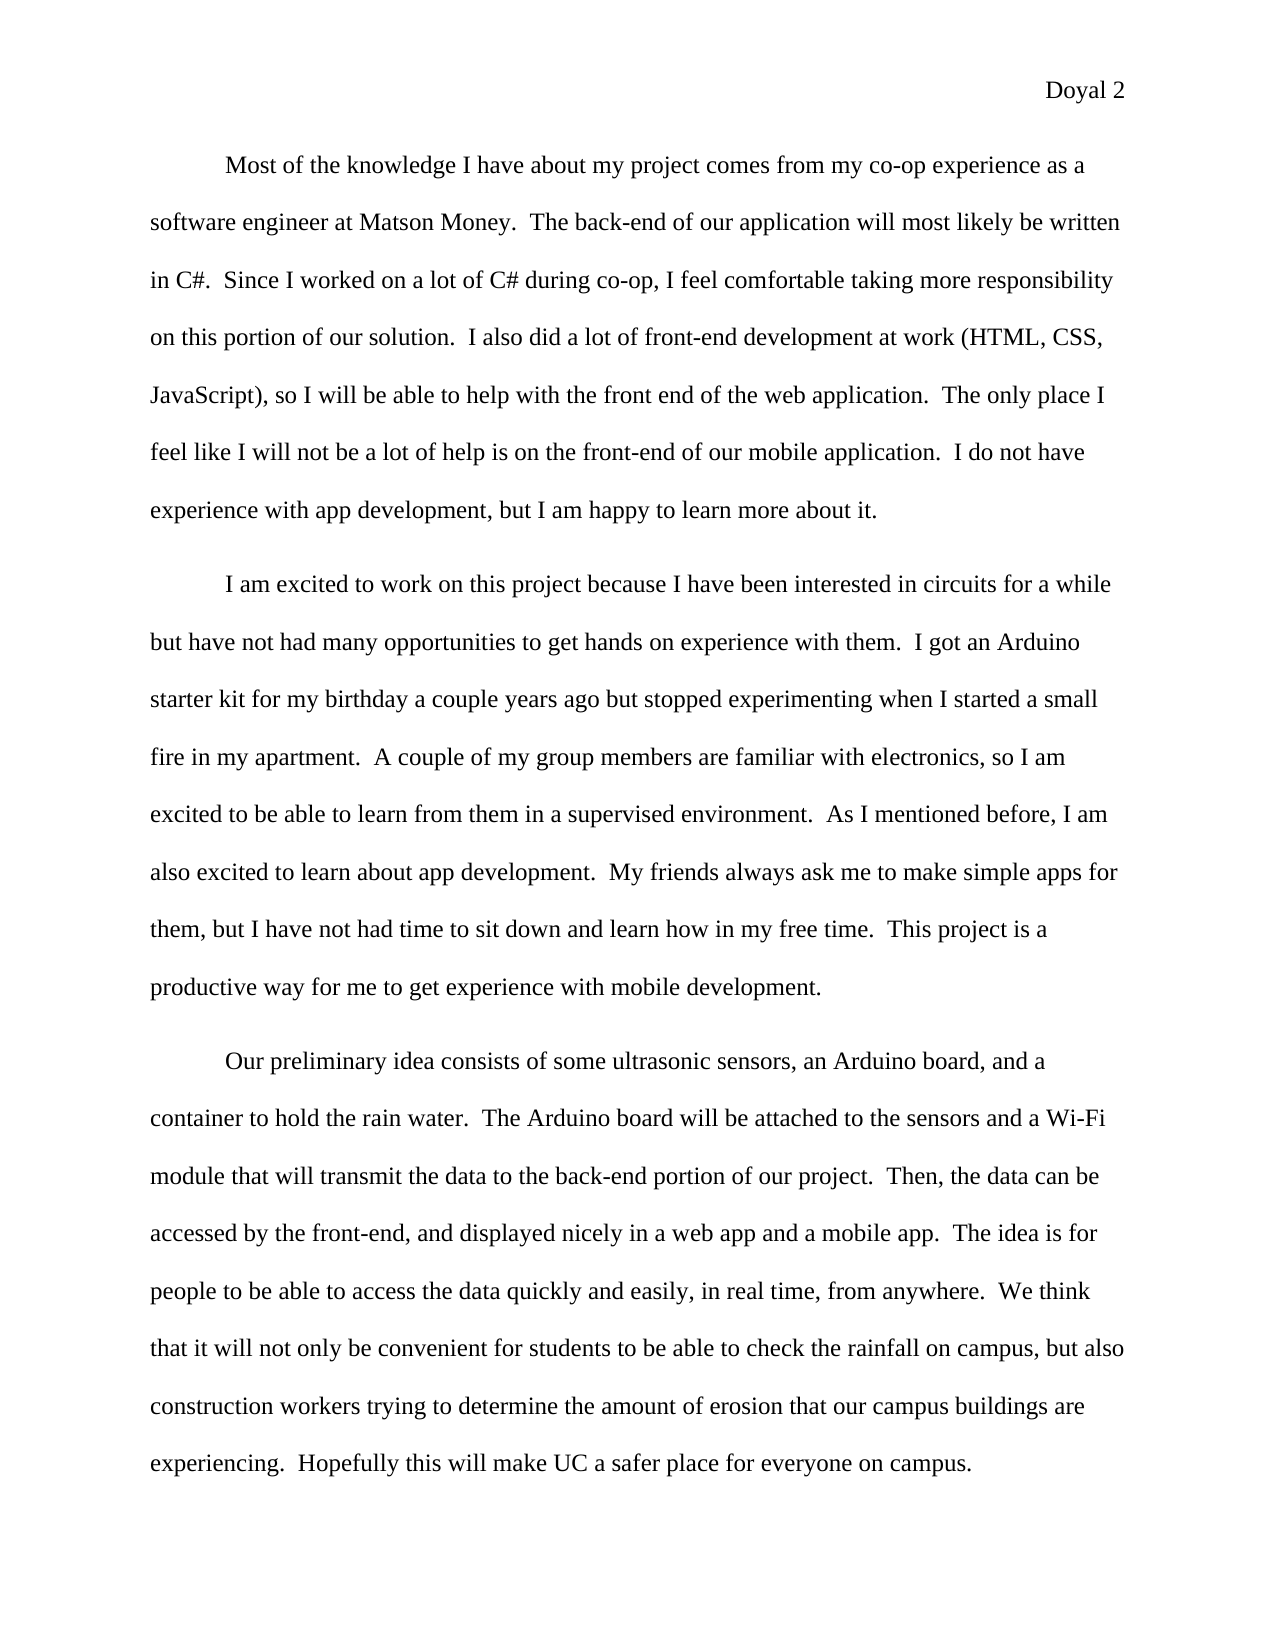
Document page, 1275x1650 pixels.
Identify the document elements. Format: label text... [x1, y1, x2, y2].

text I am excited to work on this project because I have been interested in circuits for a while but have not had many opportunities to get hands on experience with them. I got an Arduino starter kit for my birthday a couple years ago but stopped experimenting when I started a small fire in my apartment. A couple of my group members are familiar with electronics, so I am excited to be able to learn from them in a supervised environment. As I mentioned before, I am also excited to learn about app development. My friends always ask me to make simple apps for them, but I have not had time to sit down and learn how in my free time. This project is a productive way for me to get experience with mobile development. [150, 569, 1125, 1000]
text Most of the knowledge I have about my project comes from my co-op experience as a software engineer at Matson Money. The back-end of our application will most likely be written in C#. Since I worked on a lot of C# during co-op, I feel comfortable taking more responsibility on this portion of our solution. I also did a lot of front-end development at work (HTML, CSS, JavaScript), so I will be able to help with the front end of the web application. The only place I feel like I will not be a lot of help is on the front-end of our mobile application. I do not have experience with app development, but I am happy to learn more about it. [150, 150, 1125, 524]
text Our preliminary idea consists of some ultrasonic sensors, an Arduino board, and a container to hold the rain water. The Arduino board will be attached to the sensors and a Wi-Fi module that will transmit the data to the back-end portion of our project. Then, the data can be accessed by the front-end, and displayed nicely in a web app and a mobile app. The idea is for people to be able to access the data quickly and easily, in real time, from anywhere. We think that it will not only be convenient for students to be able to check the rainfall on campus, but also construction workers trying to determine the amount of erosion that our campus buildings are experiencing. Hopefully this will make UC a safer place for everyone on campus. [150, 1046, 1125, 1477]
